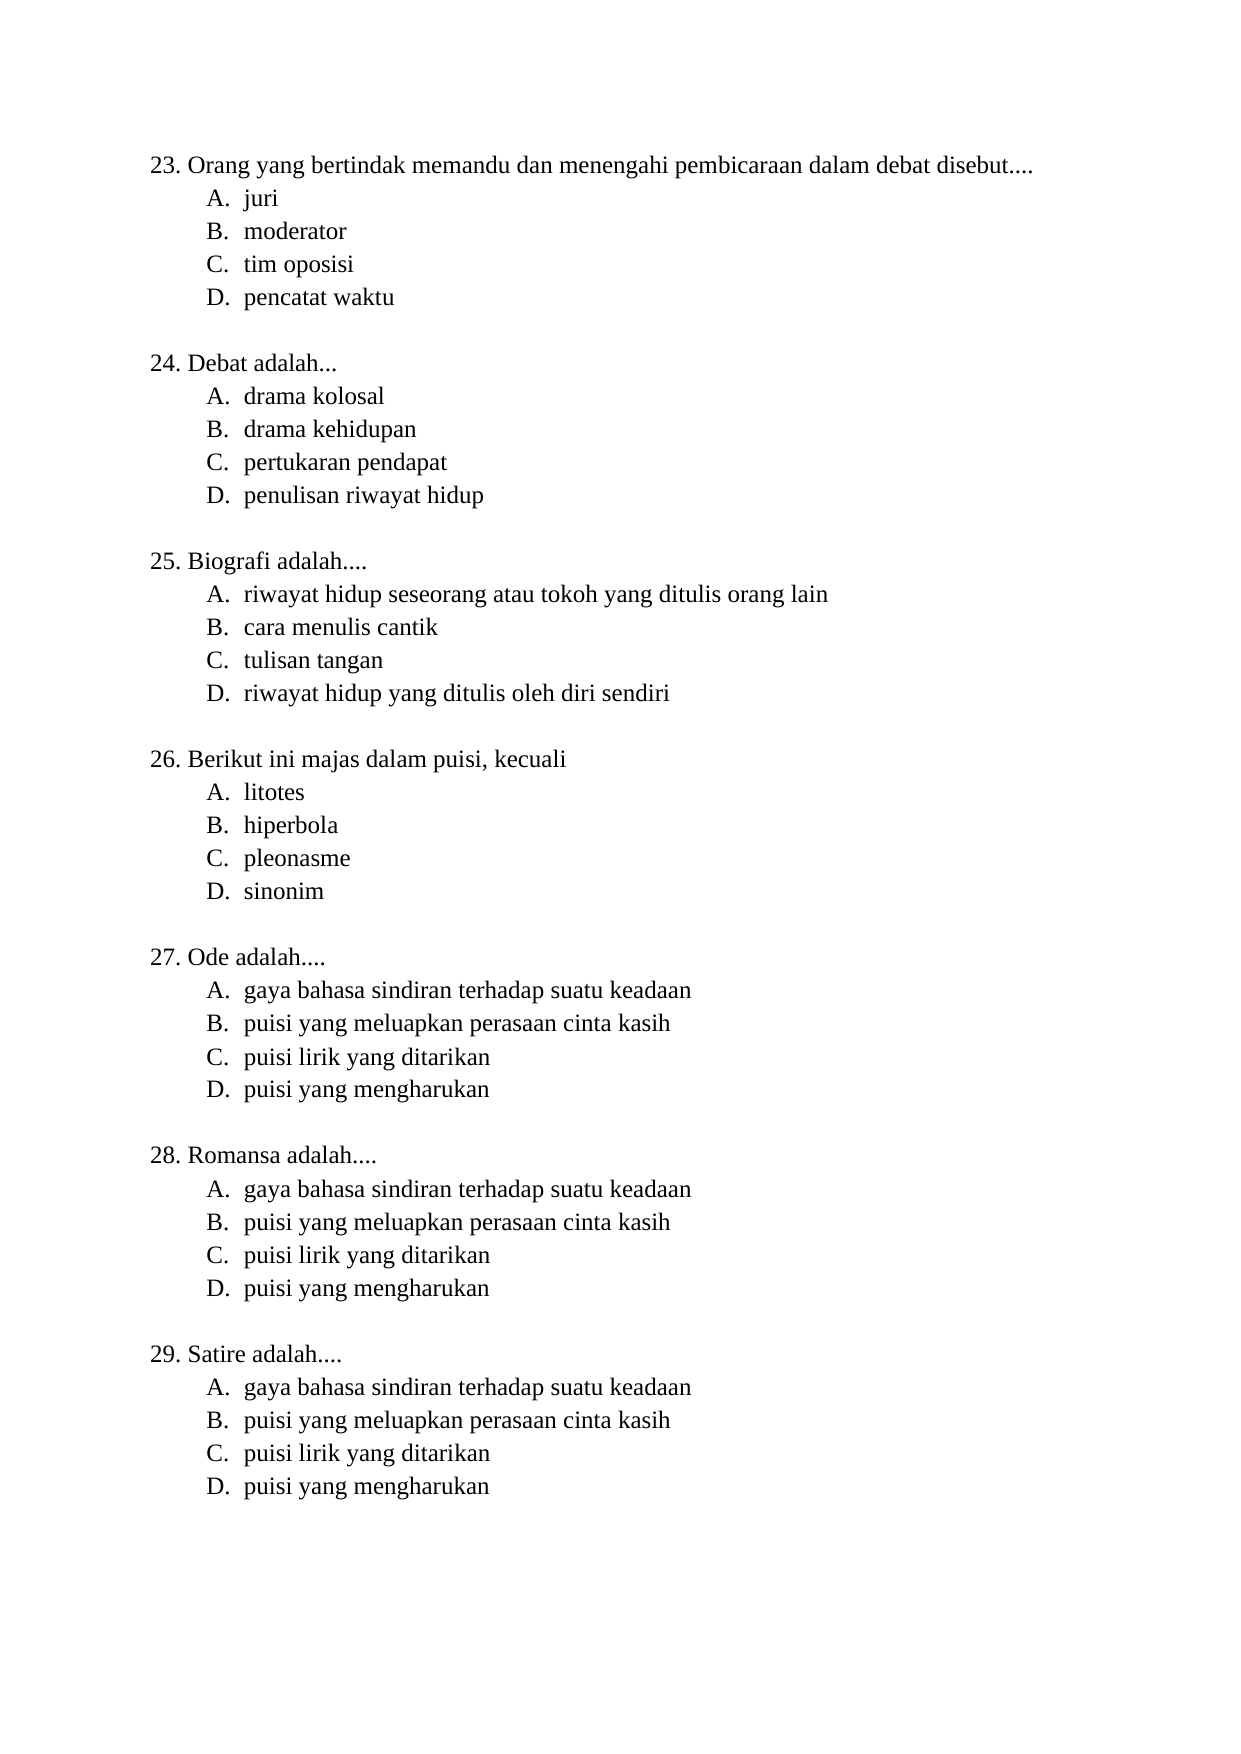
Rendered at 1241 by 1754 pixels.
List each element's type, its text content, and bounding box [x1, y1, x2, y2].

list Biografi adalah.... [150, 546, 1090, 575]
list Romansa adalah.... [150, 1141, 1090, 1169]
list penulisan riwayat hidup [206, 480, 1090, 509]
list puisi lirik yang ditarikan [206, 1042, 1090, 1070]
list Berikut ini majas dalam puisi, kecuali [150, 744, 1090, 773]
list puisi lirik yang ditarikan [206, 1240, 1090, 1268]
list juri [206, 183, 1090, 212]
list drama kehidupan [206, 414, 1090, 443]
list puisi yang mengharukan [206, 1471, 1090, 1499]
list Satire adalah.... [150, 1339, 1090, 1367]
list puisi yang meluapkan perasaan cinta kasih [206, 1008, 1090, 1037]
list Orang yang bertindak memandu dan menengahi pembicaraan dalam debat disebut.... [150, 150, 1090, 179]
list puisi yang meluapkan perasaan cinta kasih [206, 1405, 1090, 1433]
list tulisan tangan [206, 645, 1090, 674]
list puisi yang meluapkan perasaan cinta kasih [206, 1207, 1090, 1235]
list pertukaran pendapat [206, 447, 1090, 476]
list puisi lirik yang ditarikan [206, 1438, 1090, 1467]
list Ode adalah.... [150, 942, 1090, 971]
list riwayat hidup seseorang atau tokoh yang ditulis orang lain [206, 579, 1090, 608]
list tim oposisi [206, 249, 1090, 278]
list litotes [206, 777, 1090, 806]
list gaya bahasa sindiran terhadap suatu keadaan [206, 1174, 1090, 1202]
list puisi yang mengharukan [206, 1273, 1090, 1301]
list gaya bahasa sindiran terhadap suatu keadaan [206, 976, 1090, 1004]
list sinonim [206, 876, 1090, 905]
list hiperbola [206, 810, 1090, 839]
list drama kolosal [206, 381, 1090, 410]
list moderator [206, 216, 1090, 245]
list cara menulis cantik [206, 612, 1090, 641]
list riwayat hidup yang ditulis oleh diri sendiri [206, 678, 1090, 707]
list Debat adalah... [150, 348, 1090, 377]
list puisi yang mengharukan [206, 1074, 1090, 1103]
list pleonasme [206, 843, 1090, 872]
list gaya bahasa sindiran terhadap suatu keadaan [206, 1372, 1090, 1401]
list pencatat waktu [206, 282, 1090, 311]
